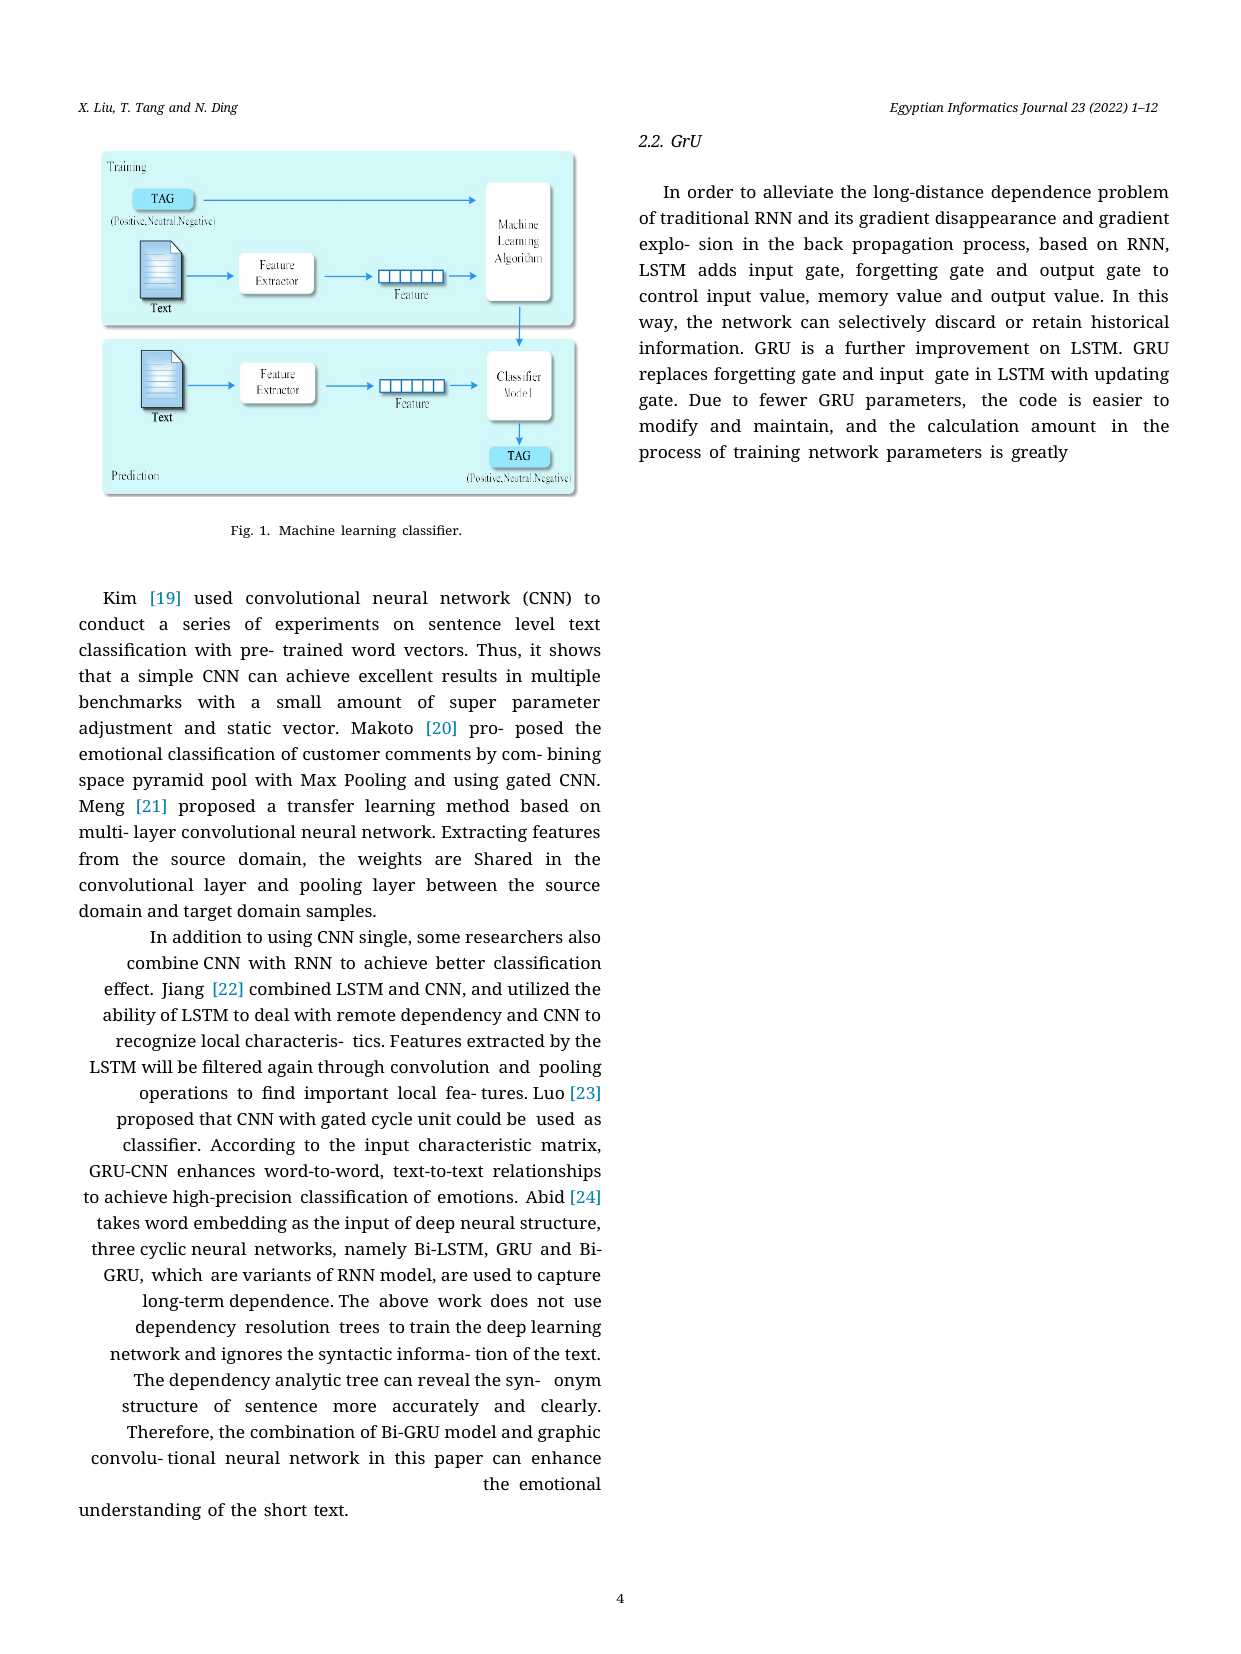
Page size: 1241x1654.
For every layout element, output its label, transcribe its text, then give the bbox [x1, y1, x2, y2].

text understanding of the short text. [78, 1499, 605, 1521]
text Fig. 1. Machine learning classifier. [230, 522, 605, 539]
picture [99, 150, 582, 499]
text In order to alleviate the long-distance dependence problem of traditional RNN and its gradient disappearance and gradient explo- sion in the back propagation process, based on RNN, LSTM adds input gate, forgetting gate and output gate to control input value, memory value and output value. In this way, the network can selectively discard or retain historical information. GRU is a further improvement on LSTM. GRU replaces forgetting gate and input gate in LSTM with updating gate. Due to fewer GRU parameters, the code is easier to modify and maintain, and the calculation amount in the process of training network parameters is greatly [638, 180, 1169, 463]
list GrU [639, 129, 1173, 152]
text Kim [19] used convolutional neural network (CNN) to conduct a series of experiments on sentence level text classification with pre- trained word vectors. Thus, it shows that a simple CNN can achieve excellent results in multiple benchmarks with a small amount of super parameter adjustment and static vector. Makoto [20] pro- posed the emotional classification of customer comments by com- bining space pyramid pool with Max Pooling and using gated CNN. Meng [21] proposed a transfer learning method based on multi- layer convolutional neural network. Extracting features from the source domain, the weights are Shared in the convolutional layer and pooling layer between the source domain and target domain samples. [78, 587, 601, 922]
picture [585, 1191, 591, 1200]
text In addition to using CNN single, some researchers also combine CNN with RNN to achieve better classification effect. Jiang [22] combined LSTM and CNN, and utilized the ability of LSTM to deal with remote dependency and CNN to recognize local characteris- tics. Features extracted by the LSTM will be filtered again through convolution and pooling operations to find important local fea- tures. Luo [23] proposed that CNN with gated cycle unit could be used as classifier. According to the input characteristic matrix, GRU-CNN enhances word-to-word, text-to-text relationships to achieve high-precision classification of emotions. Abid [24] takes word embedding as the input of deep neural structure, three cyclic neural networks, namely Bi-LSTM, GRU and Bi-GRU, which are variants of RNN model, are used to capture long-term dependence. The above work does not use dependency resolution trees to train the deep learning network and ignores the syntactic informa- tion of the text. The dependency analytic tree can reveal the syn- onym structure of sentence more accurately and clearly. Therefore, the combination of Bi-GRU model and graphic convolu- tional neural network in this paper can enhance the emotional [78, 926, 601, 1495]
